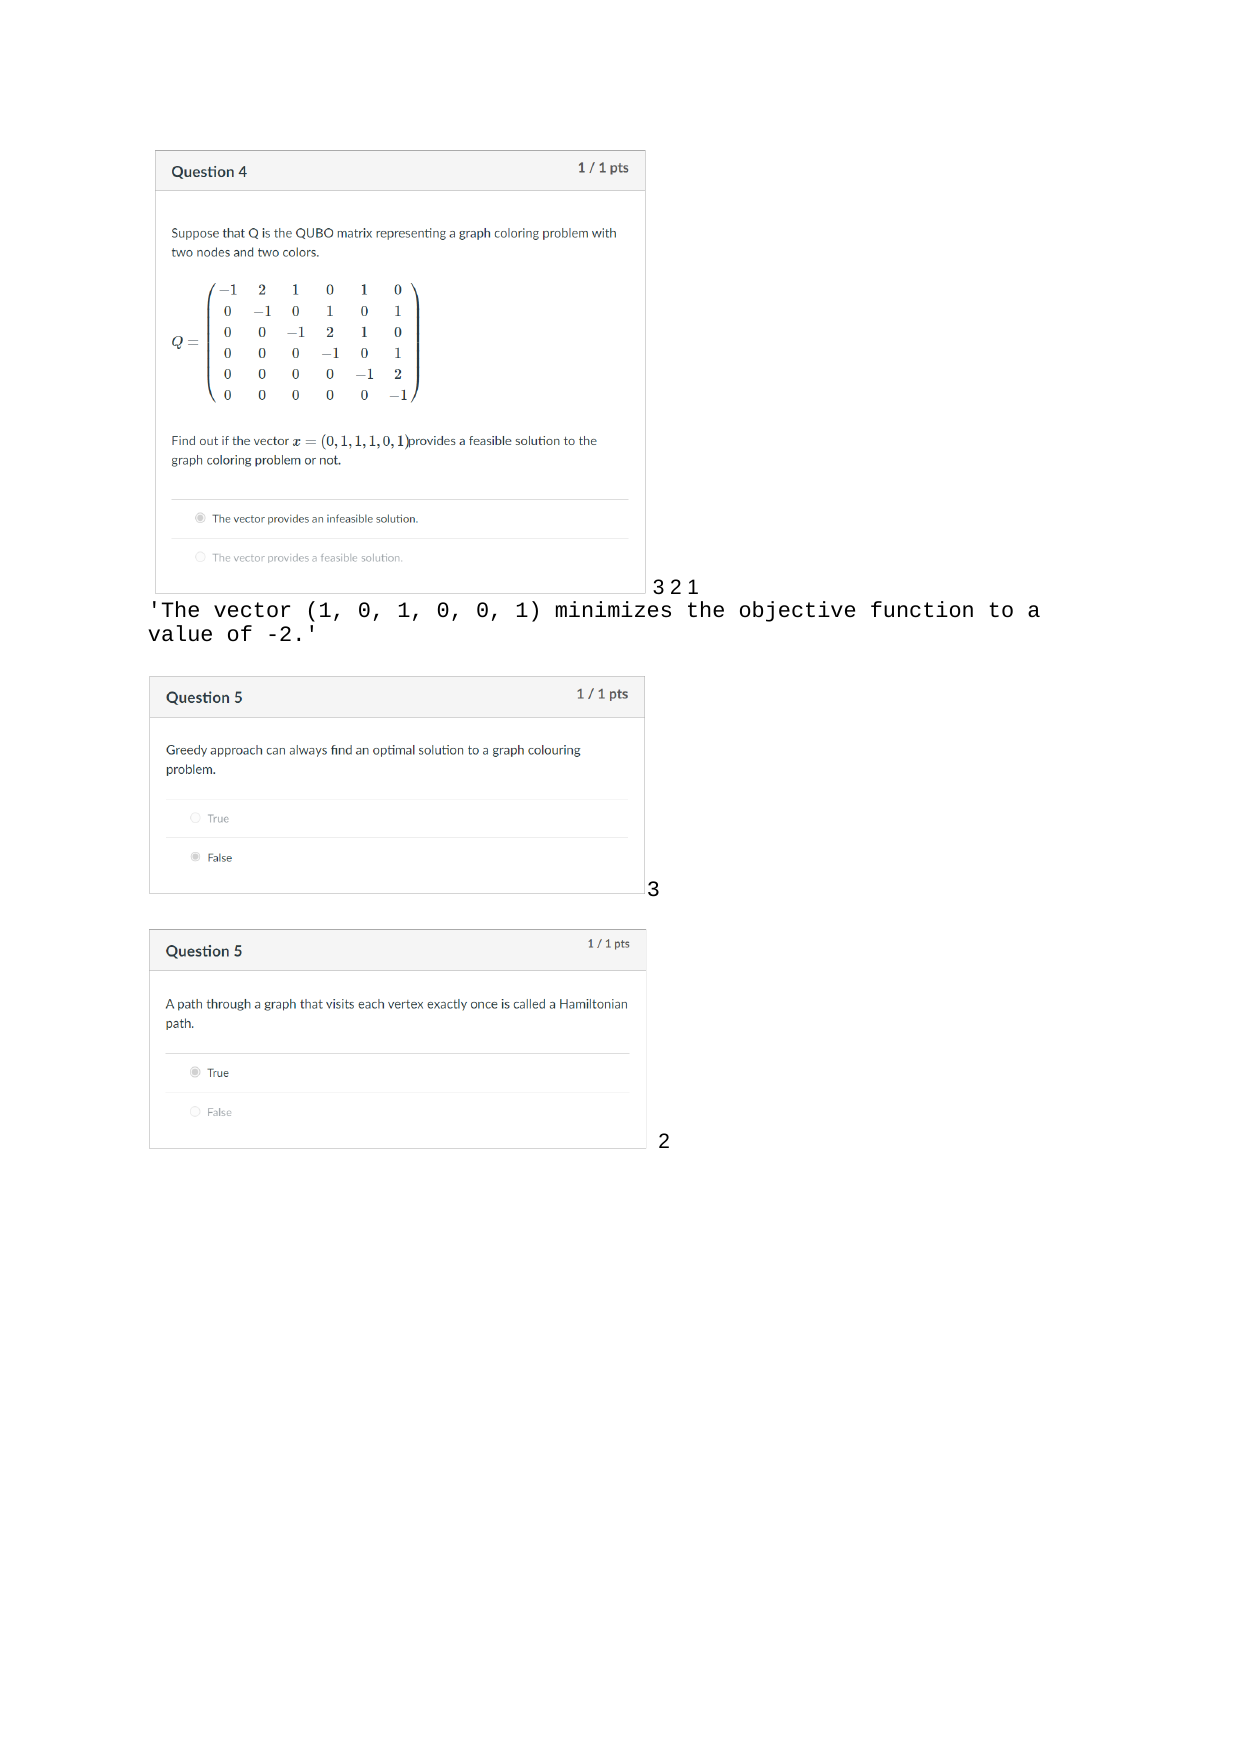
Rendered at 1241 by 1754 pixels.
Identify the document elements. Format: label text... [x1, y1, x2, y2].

picture [147, 926, 647, 1149]
picture [153, 147, 647, 595]
text 'The vector (1, 0, 1, 0, 0, 1) minimizes the objective function to a value of -2.' [148, 599, 1093, 648]
picture [147, 672, 647, 896]
